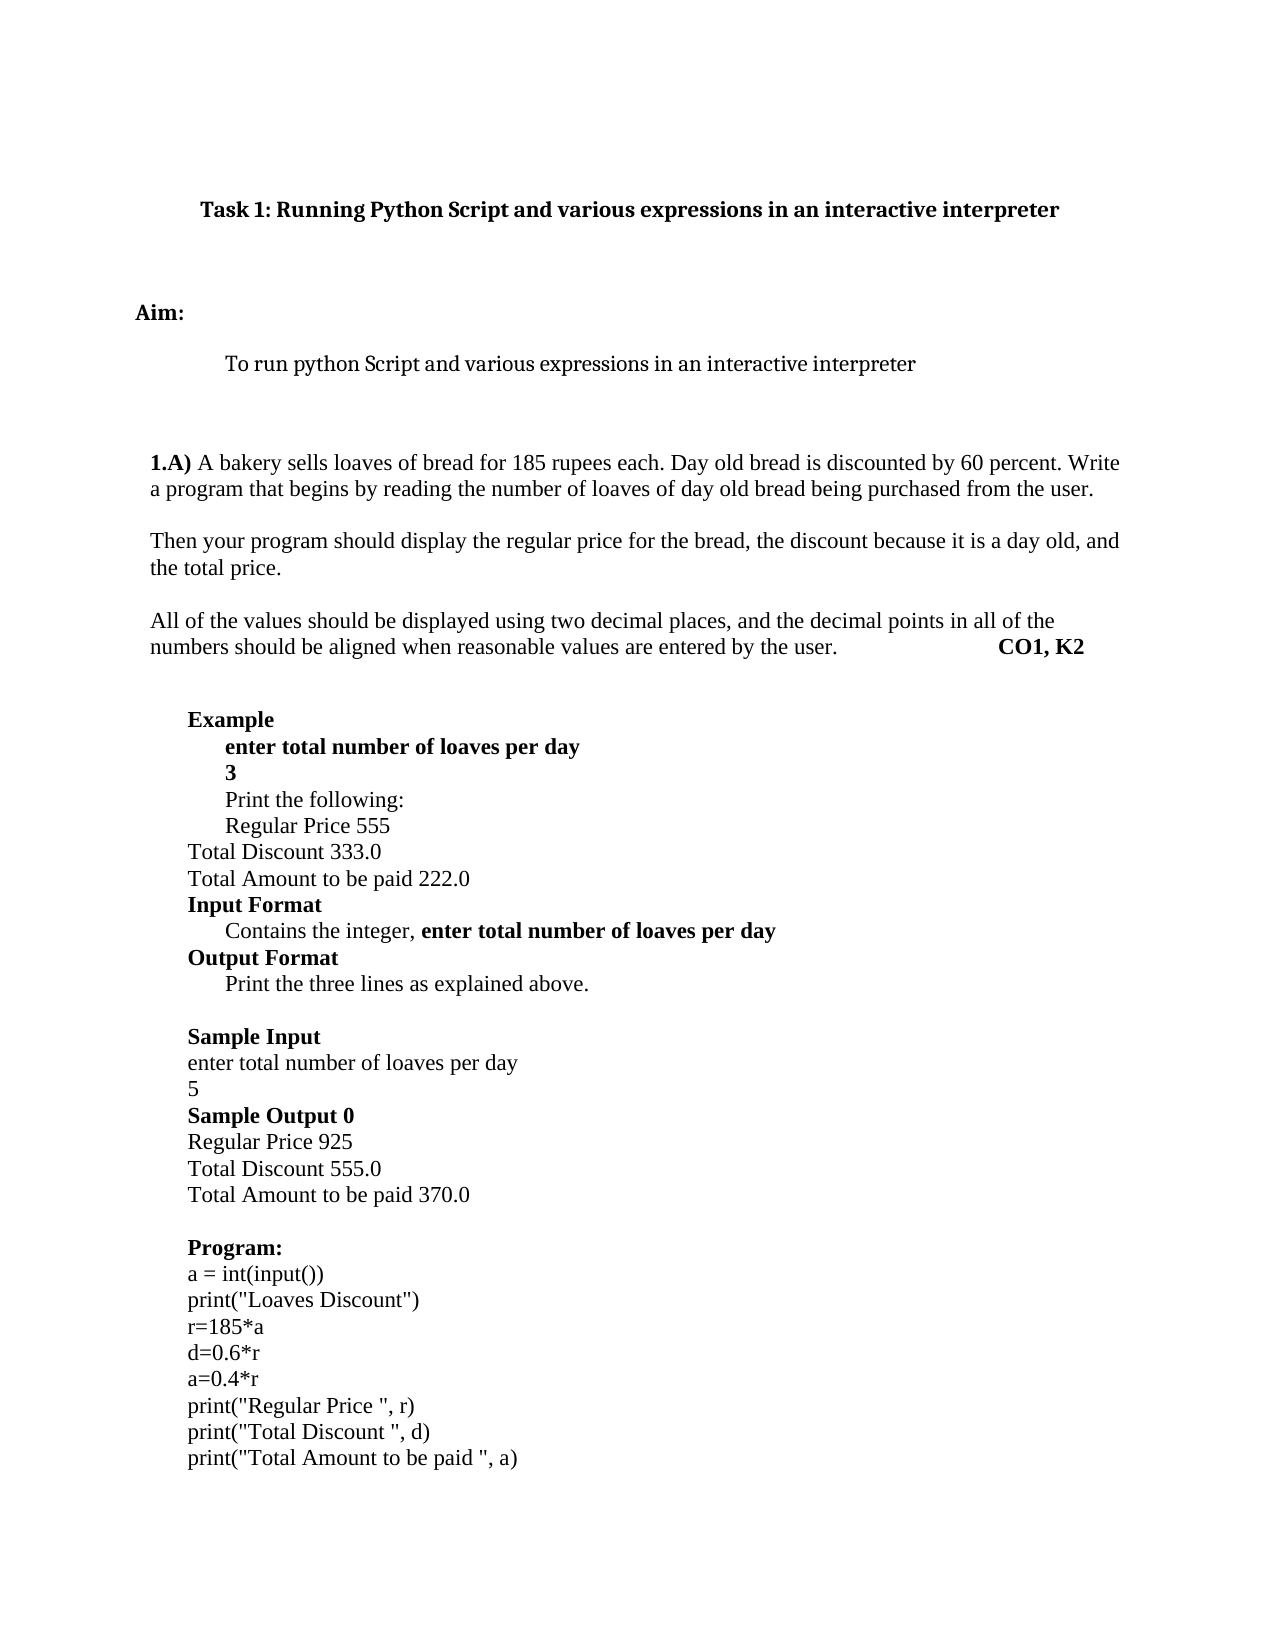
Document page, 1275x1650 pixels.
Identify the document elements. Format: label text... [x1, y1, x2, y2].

text Aim: [135, 299, 1125, 326]
subtitle Regular Price 555 [187, 812, 1125, 838]
text 1.A) A bakery sells loaves of bread for 185 rupees each. Day old bread is discounted by 60 percent. Write a program that begins by reading the number of loaves of day old bread being purchased from the user. Then your program should display the regular price for the bread, the discount because it is a day old, and the total price. All of the values should be displayed using two decimal places, and the decimal points in all of the numbers should be aligned when reasonable values are entered by the user. CO1, K2 [150, 448, 1125, 659]
text Total Discount 555.0 [187, 1154, 1125, 1181]
text enter total number of loaves per day [225, 733, 1125, 759]
text Print the following: [225, 786, 1125, 812]
subtitle Sample Output 0 [187, 1102, 1125, 1128]
text 3 [225, 759, 1125, 786]
subtitle Sample Input [187, 1023, 1125, 1049]
text Regular Price 925 [187, 1128, 1125, 1154]
text 5 [187, 1076, 1125, 1102]
text r=185*a [187, 1313, 1125, 1339]
subtitle Output Format [187, 944, 1125, 970]
text Task 1: Running Python Script and various expressions in an interactive interpreter [135, 197, 1125, 223]
text a = int(input()) [187, 1260, 1125, 1286]
text Program: [150, 1234, 1125, 1260]
text enter total number of loaves per day [187, 1049, 1125, 1076]
text Example [187, 707, 1125, 733]
text Total Amount to be paid 370.0 [187, 1181, 1125, 1207]
subtitle Input Format [187, 891, 1125, 917]
subtitle Total Amount to be paid 222.0 [187, 865, 1125, 891]
text print("Loaves Discount") [187, 1286, 1125, 1313]
text d=0.6*r [187, 1339, 1125, 1365]
text To run python Script and various expressions in an interactive interpreter [135, 350, 1125, 377]
subtitle Total Discount 333.0 [187, 838, 1125, 865]
text Print the three lines as explained above. [187, 970, 1125, 996]
text a=0.4*r [187, 1365, 1125, 1392]
text Contains the integer, enter total number of loaves per day [225, 917, 1125, 944]
text print("Total Discount ", d) [187, 1418, 1125, 1444]
text print("Total Amount to be paid ", a) [187, 1444, 1125, 1471]
text print("Regular Price ", r) [187, 1392, 1125, 1418]
